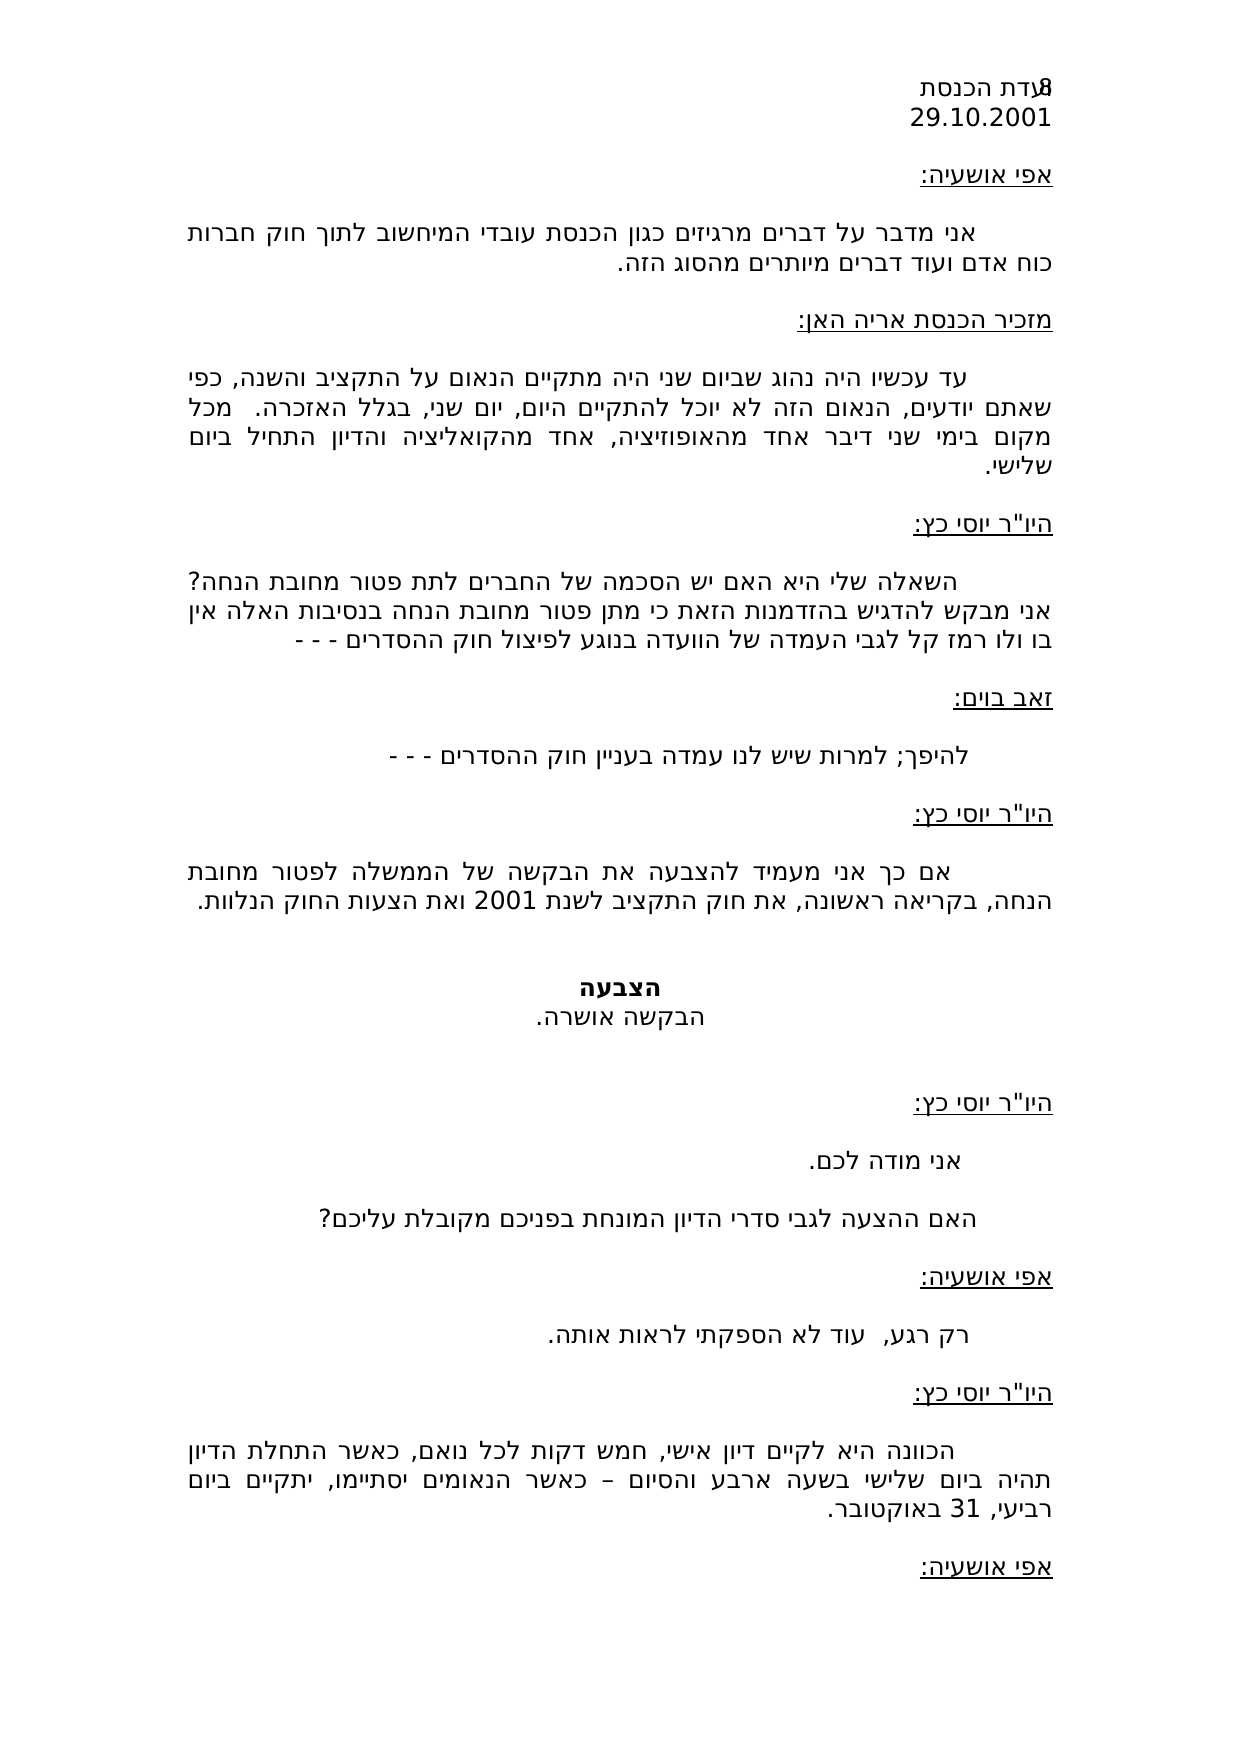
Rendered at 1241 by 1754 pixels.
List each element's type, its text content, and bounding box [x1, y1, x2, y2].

text אני מדבר על דברים מרגיזים כגון הכנסת עובדי המיחשוב לתוך חוק חברות כוח אדם ועוד דברים מיותרים מהסוג הזה. [187, 218, 1053, 277]
text אם כך אני מעמיד להצבעה את הבקשה של הממשלה לפטור מחובת הנחה, בקריאה ראשונה, את חוק התקציב לשנת 2001 ואת הצעות החוק הנלוות. [187, 857, 1053, 915]
text הבקשה אושרה. [187, 1002, 1053, 1031]
text היו"ר יוסי כץ: [187, 799, 1053, 828]
text אפי אושעיה: [187, 1262, 1053, 1291]
text היו"ר יוסי כץ: [187, 509, 1053, 538]
text היו"ר יוסי כץ: [187, 1378, 1053, 1407]
text האם ההצעה לגבי סדרי הדיון המונחת בפניכם מקובלת עליכם? [187, 1204, 1053, 1233]
text מזכיר הכנסת אריה האן: [187, 306, 1053, 335]
text עד עכשיו היה נהוג שביום שני היה מתקיים הנאום על התקציב והשנה, כפי שאתם יודעים, הנאום הזה לא יוכל להתקיים היום, יום שני, בגלל האזכרה. מכל מקום בימי שני דיבר אחד מהאופוזיציה, אחד מהקואליציה והדיון התחיל ביום שלישי. [187, 363, 1053, 480]
text הכוונה היא לקיים דיון אישי, חמש דקות לכל נואם, כאשר התחלת הדיון תהיה ביום שלישי בשעה ארבע והסיום – כאשר הנאומים יסתיימו, יתקיים ביום רביעי, 31 באוקטובר. [187, 1436, 1053, 1523]
text להיפך; למרות שיש לנו עמדה בעניין חוק ההסדרים - - - [187, 741, 1053, 770]
text אפי אושעיה: [187, 161, 1053, 190]
text הצבעה [187, 973, 1053, 1002]
text אפי אושעיה: [187, 1552, 1053, 1581]
text רק רגע, עוד לא הספקתי לראות אותה. [187, 1320, 1053, 1349]
text זאב בוים: [187, 683, 1053, 712]
text היו"ר יוסי כץ: [187, 1088, 1053, 1118]
text השאלה שלי היא האם יש הסכמה של החברים לתת פטור מחובת הנחה? אני מבקש להדגיש בהזדמנות הזאת כי מתן פטור מחובת הנחה בנסיבות האלה אין בו ולו רמז קל לגבי העמדה של הוועדה בנוגע לפיצול חוק ההסדרים - - - [187, 567, 1053, 654]
text אני מודה לכם. [187, 1146, 1053, 1176]
